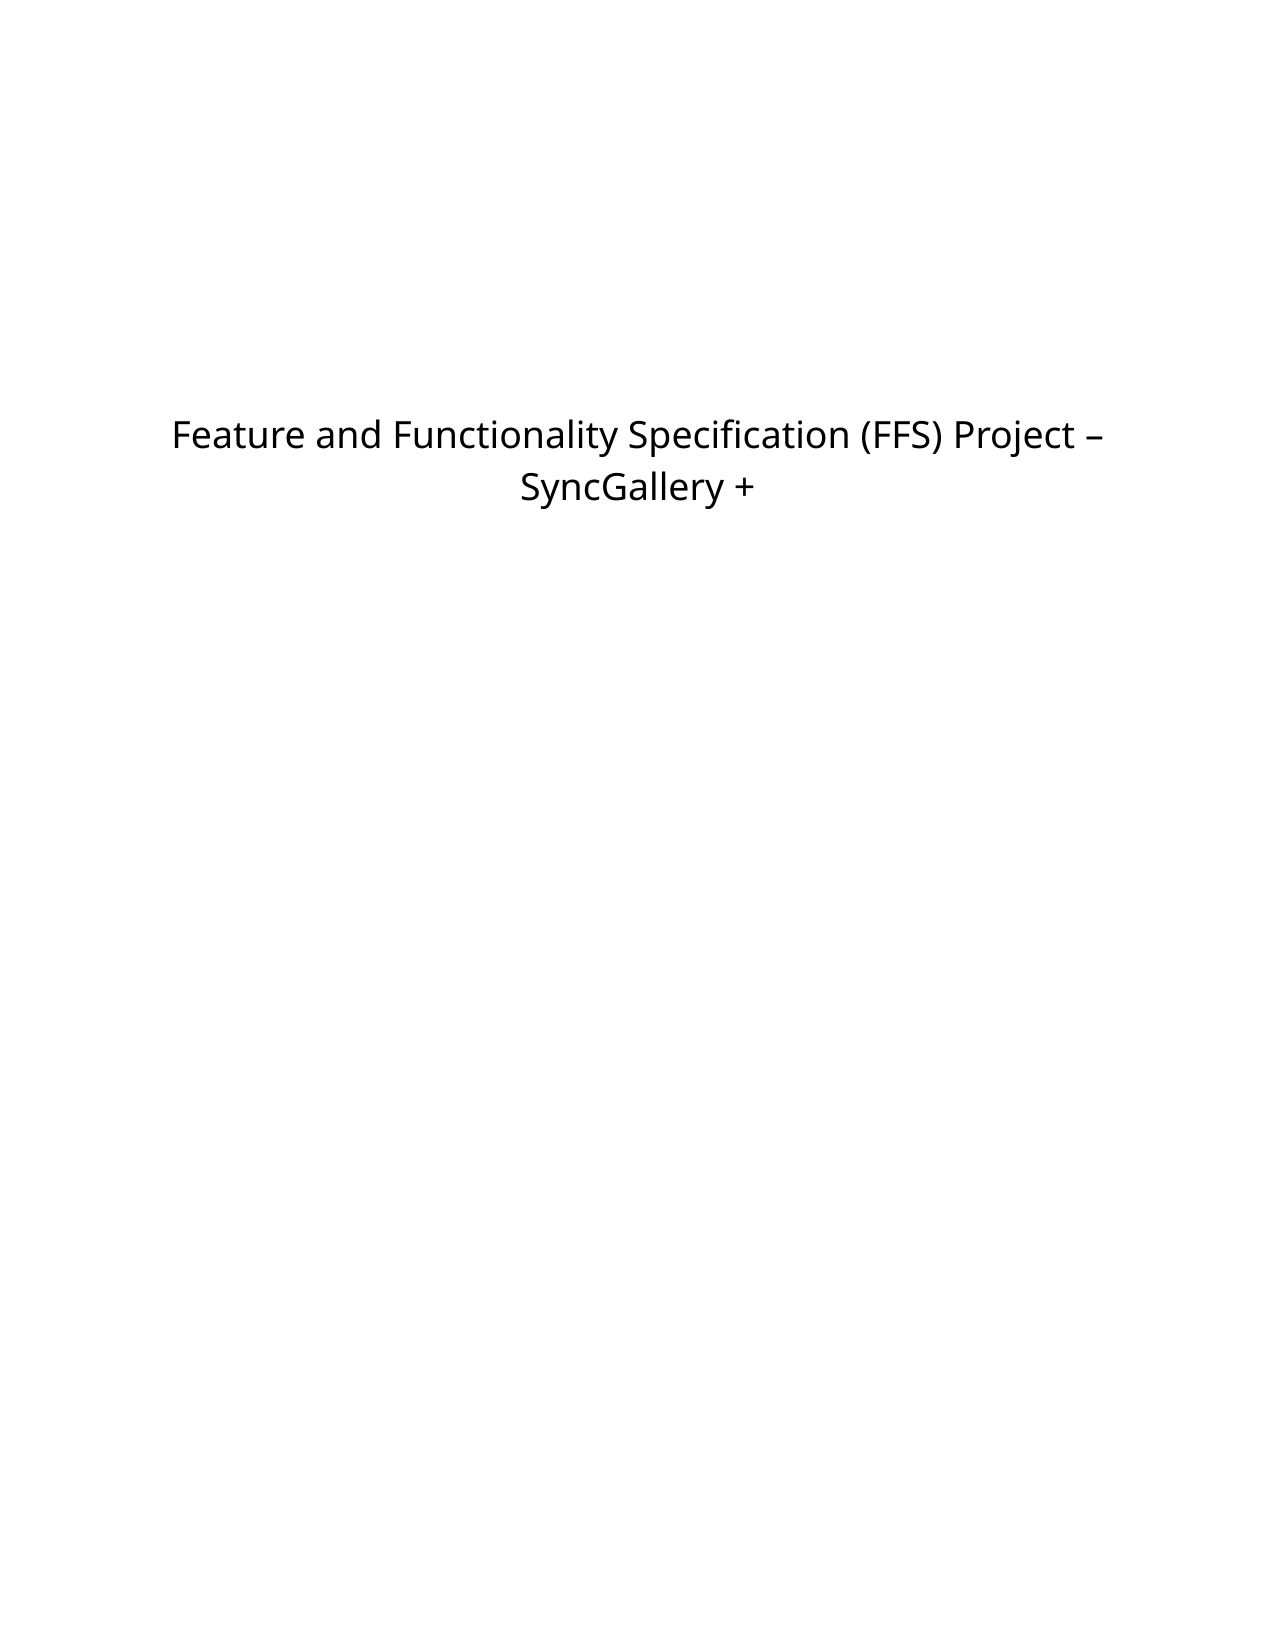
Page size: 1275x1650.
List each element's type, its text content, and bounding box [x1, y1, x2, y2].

text Feature and Functionality Specification (FFS) Project – SyncGallery + [150, 409, 1125, 511]
